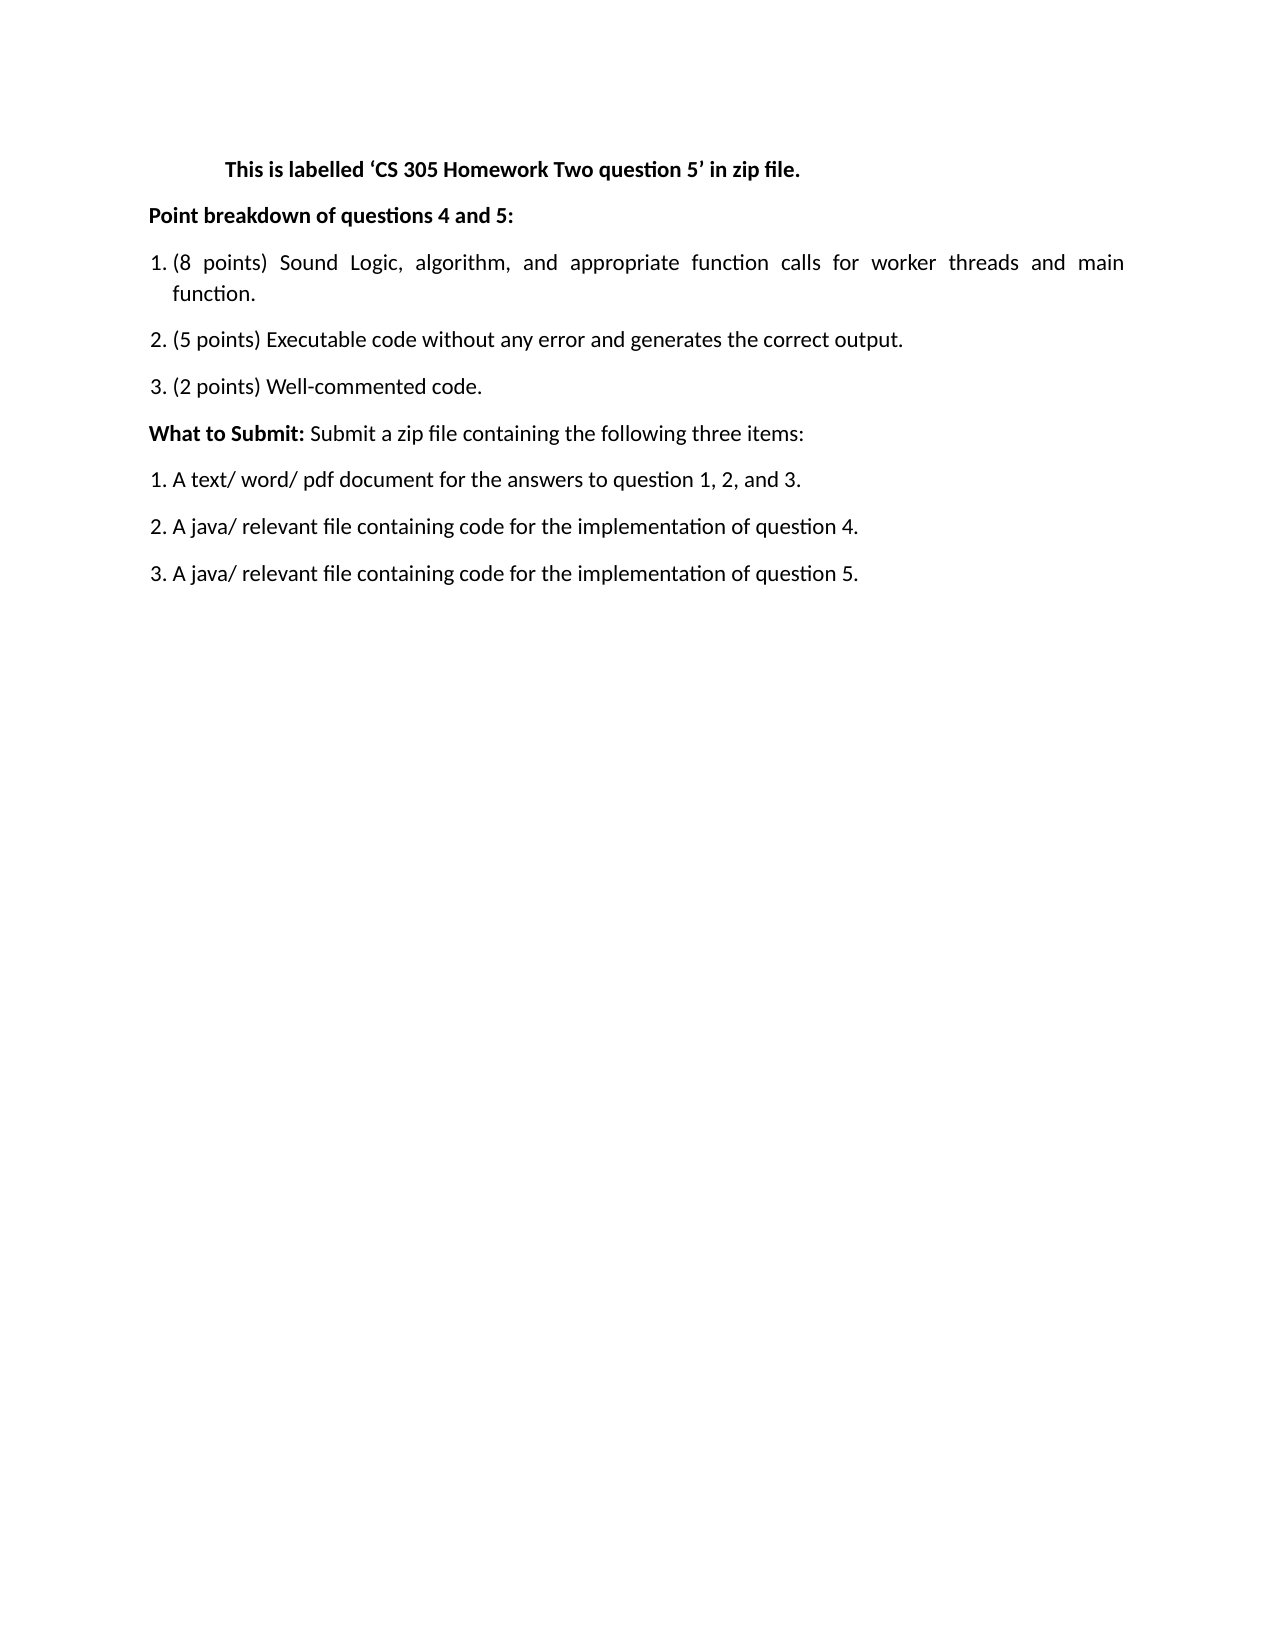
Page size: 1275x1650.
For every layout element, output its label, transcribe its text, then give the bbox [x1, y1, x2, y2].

list A java/ relevant file containing code for the implementation of question 4. [150, 512, 1126, 540]
text This is labelled ‘CS 305 Homework Two question 5’ in zip file. [225, 155, 1126, 183]
list (8 points) Sound Logic, algorithm, and appropriate function calls for worker threads and main function. [150, 248, 1126, 307]
list A java/ relevant file containing code for the implementation of question 5. [150, 559, 1126, 587]
text Point breakdown of questions 4 and 5: [148, 201, 1126, 229]
text What to Submit: Submit a zip file containing the following three items: [148, 419, 1126, 447]
list (5 points) Executable code without any error and generates the correct output. [150, 325, 1126, 353]
list A text/ word/ pdf document for the answers to question 1, 2, and 3. [150, 465, 1126, 493]
list (2 points) Well-commented code. [150, 372, 1126, 400]
